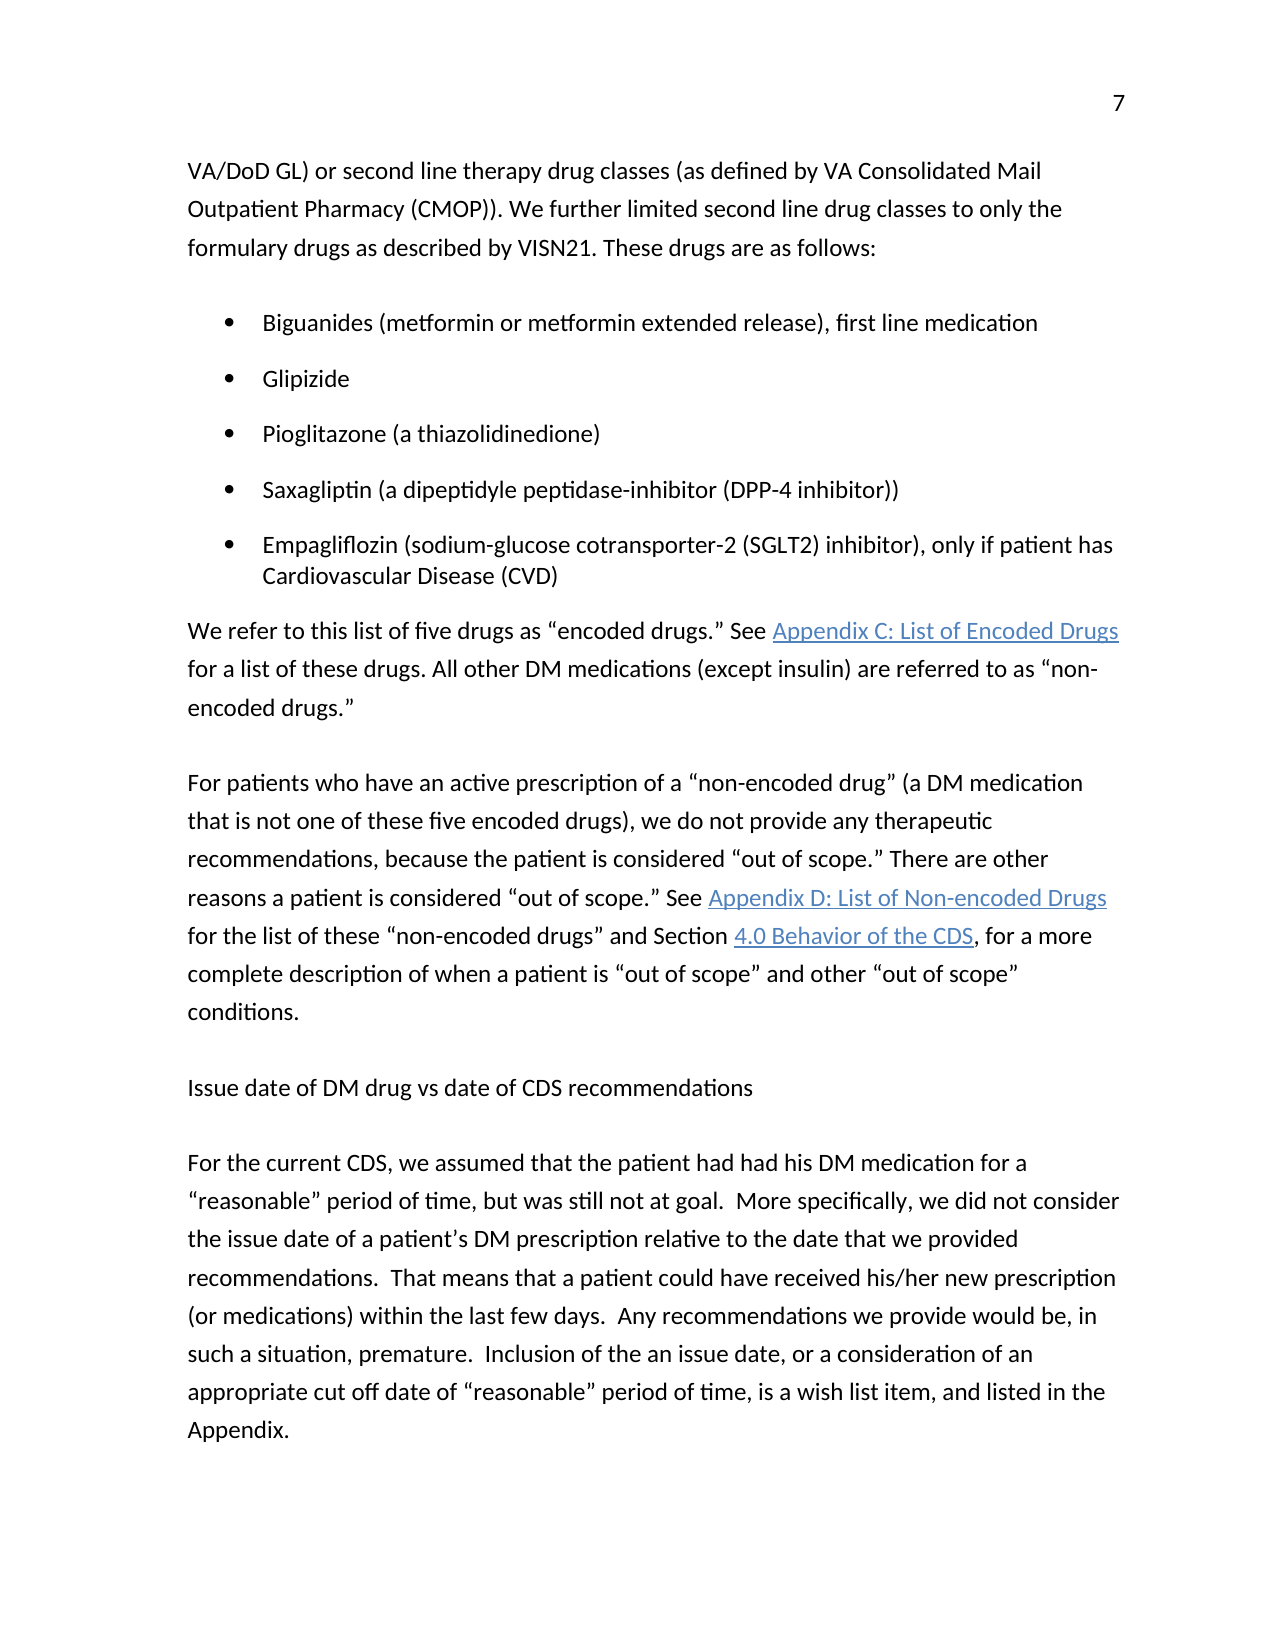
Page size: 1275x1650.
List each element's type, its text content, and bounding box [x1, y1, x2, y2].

text Issue date of DM drug vs date of CDS recommendations [187, 1072, 1125, 1102]
list Pioglitazone (a thiazolidinedione) [225, 418, 1125, 449]
list Saxagliptin (a dipeptidyle peptidase-inhibitor (DPP-4 inhibitor)) [225, 474, 1125, 504]
text For patients who have an active prescription of a “non-encoded drug” (a DM medication that is not one of these five encoded drugs), we do not provide any therapeutic recommendations, because the patient is considered “out of scope.” There are other reasons a patient is considered “out of scope.” See Appendix D: List of Non-encoded Drugs for the list of these “non-encoded drugs” and Section 4.0 Behavior of the CDS, for a more complete description of when a patient is “out of scope” and other “out of scope” conditions. [187, 767, 1125, 1027]
list Biguanides (metformin or metformin extended release), first line medication [225, 307, 1125, 338]
text We refer to this list of five drugs as “encoded drugs.” See Appendix C: List of Encoded Drugs for a list of these drugs. All other DM medications (except insulin) are referred to as “non-encoded drugs.” [187, 616, 1125, 722]
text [187, 156, 1125, 262]
text For the current CDS, we assumed that the patient had had his DM medication for a “reasonable” period of time, but was still not at goal. More specifically, we did not consider the issue date of a patient’s DM prescription relative to the date that we provided recommendations. That means that a patient could have received his/her new prescription (or medications) within the last few days. Any recommendations we provide would be, in such a situation, premature. Inclusion of the an issue date, or a consideration of an appropriate cut off date of “reasonable” period of time, is a wish list item, and listed in the Appendix. [187, 1147, 1125, 1445]
list Empagliflozin (sodium-glucose cotransporter-2 (SGLT2) inhibitor), only if patient has Cardiovascular Disease (CVD) [225, 529, 1125, 591]
list Glipizide [225, 363, 1125, 393]
